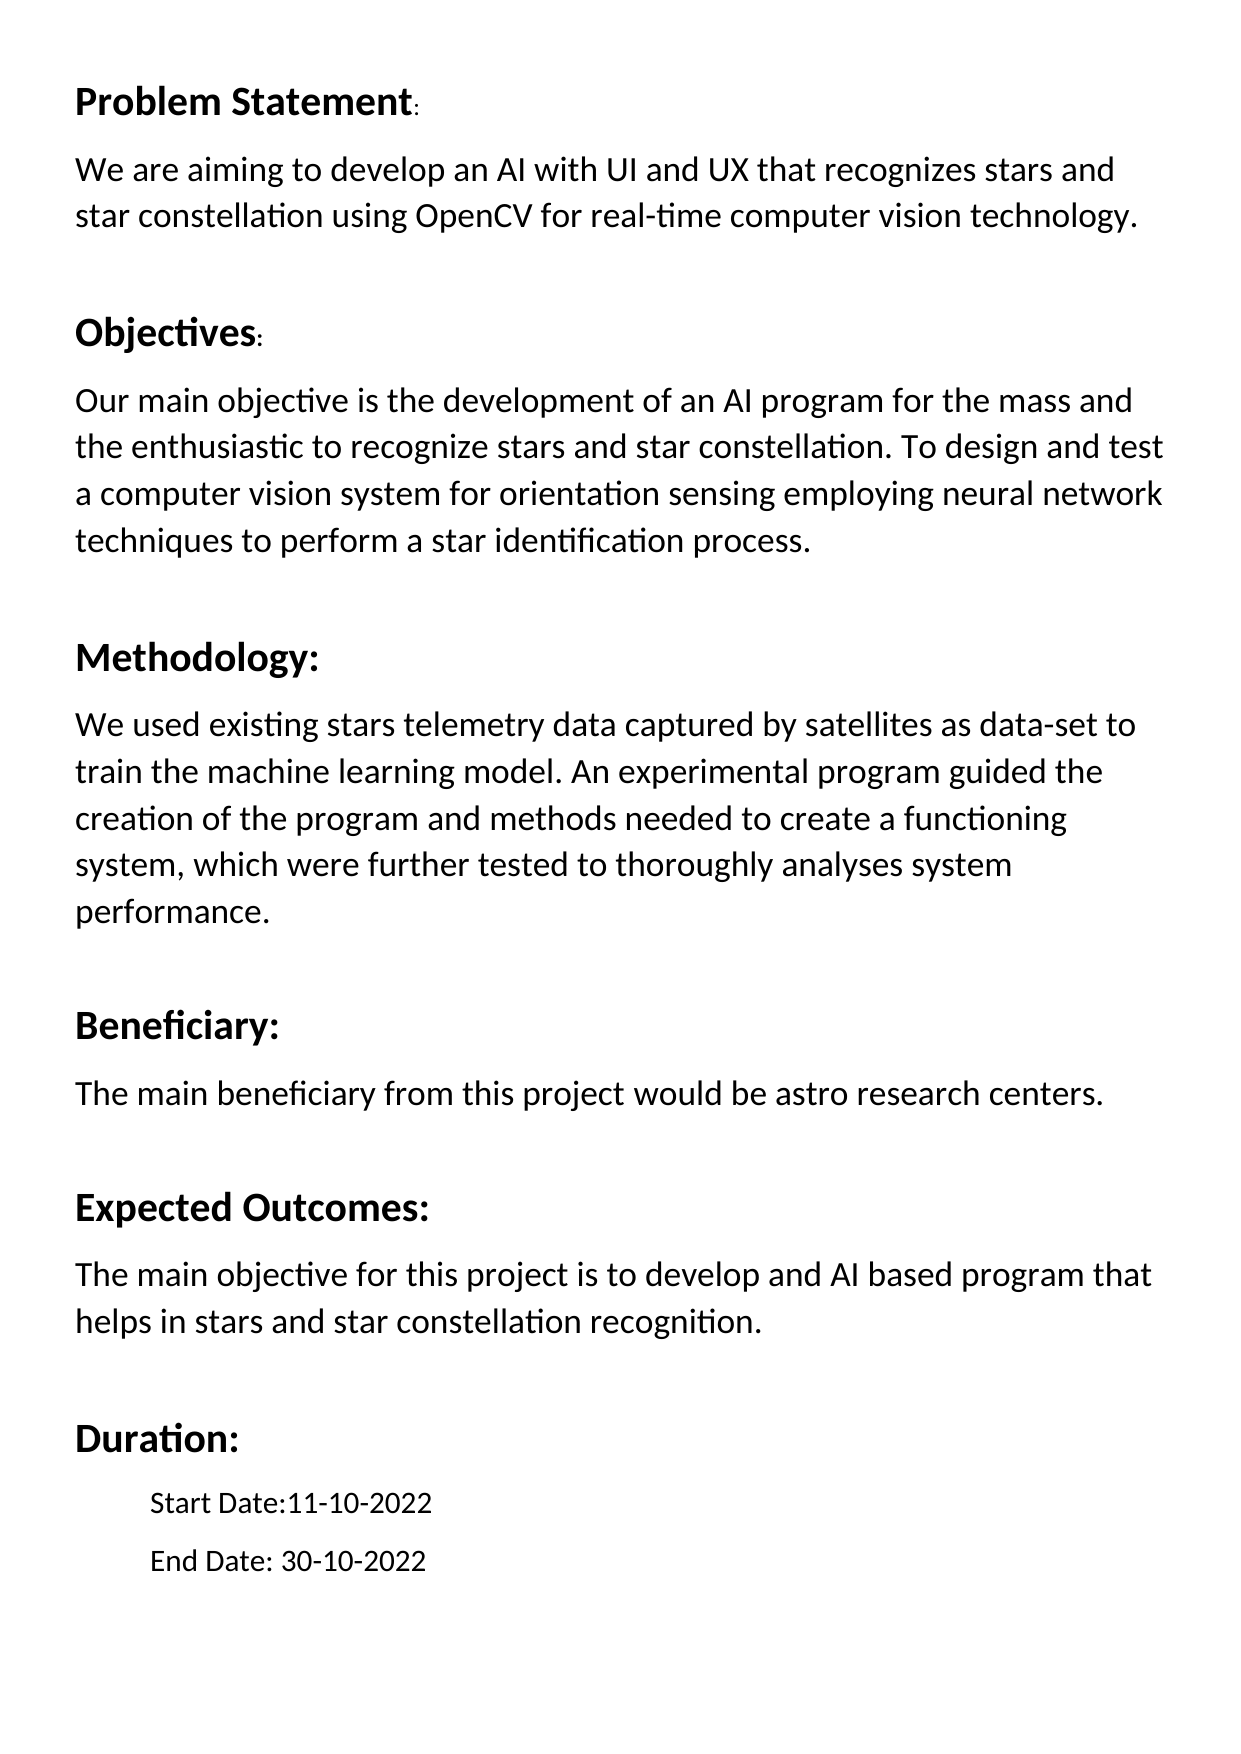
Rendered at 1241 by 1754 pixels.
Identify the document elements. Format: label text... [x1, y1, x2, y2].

text Objectives: [75, 306, 1165, 357]
text We used existing stars telemetry data captured by satellites as data-set to train the machine learning model. An experimental program guided the creation of the program and methods needed to create a functioning system, which were further tested to thoroughly analyses system performance. [75, 702, 1165, 932]
text The main objective for this project is to develop and AI based program that helps in stars and star constellation recognition. [75, 1252, 1165, 1342]
text Problem Statement: [75, 75, 1165, 126]
text Methodology: [75, 631, 1165, 681]
text Beneficiary: [75, 999, 1165, 1050]
text Start Date:11-10-2022 [75, 1483, 1165, 1522]
text Our main objective is the development of an AI program for the mass and the enthusiastic to recognize stars and star constellation. To design and test a computer vision system for orientation sensing employing neural network techniques to perform a star identification process. [75, 378, 1165, 561]
text The main beneficiary from this project would be astro research centers. [75, 1071, 1165, 1114]
text Expected Outcomes: [75, 1181, 1165, 1232]
text We are aiming to develop an AI with UI and UX that recognizes stars and star constellation using OpenCV for real-time computer vision technology. [75, 147, 1165, 236]
text Duration: [75, 1412, 1165, 1463]
text End Date: 30-10-2022 [75, 1541, 1165, 1579]
